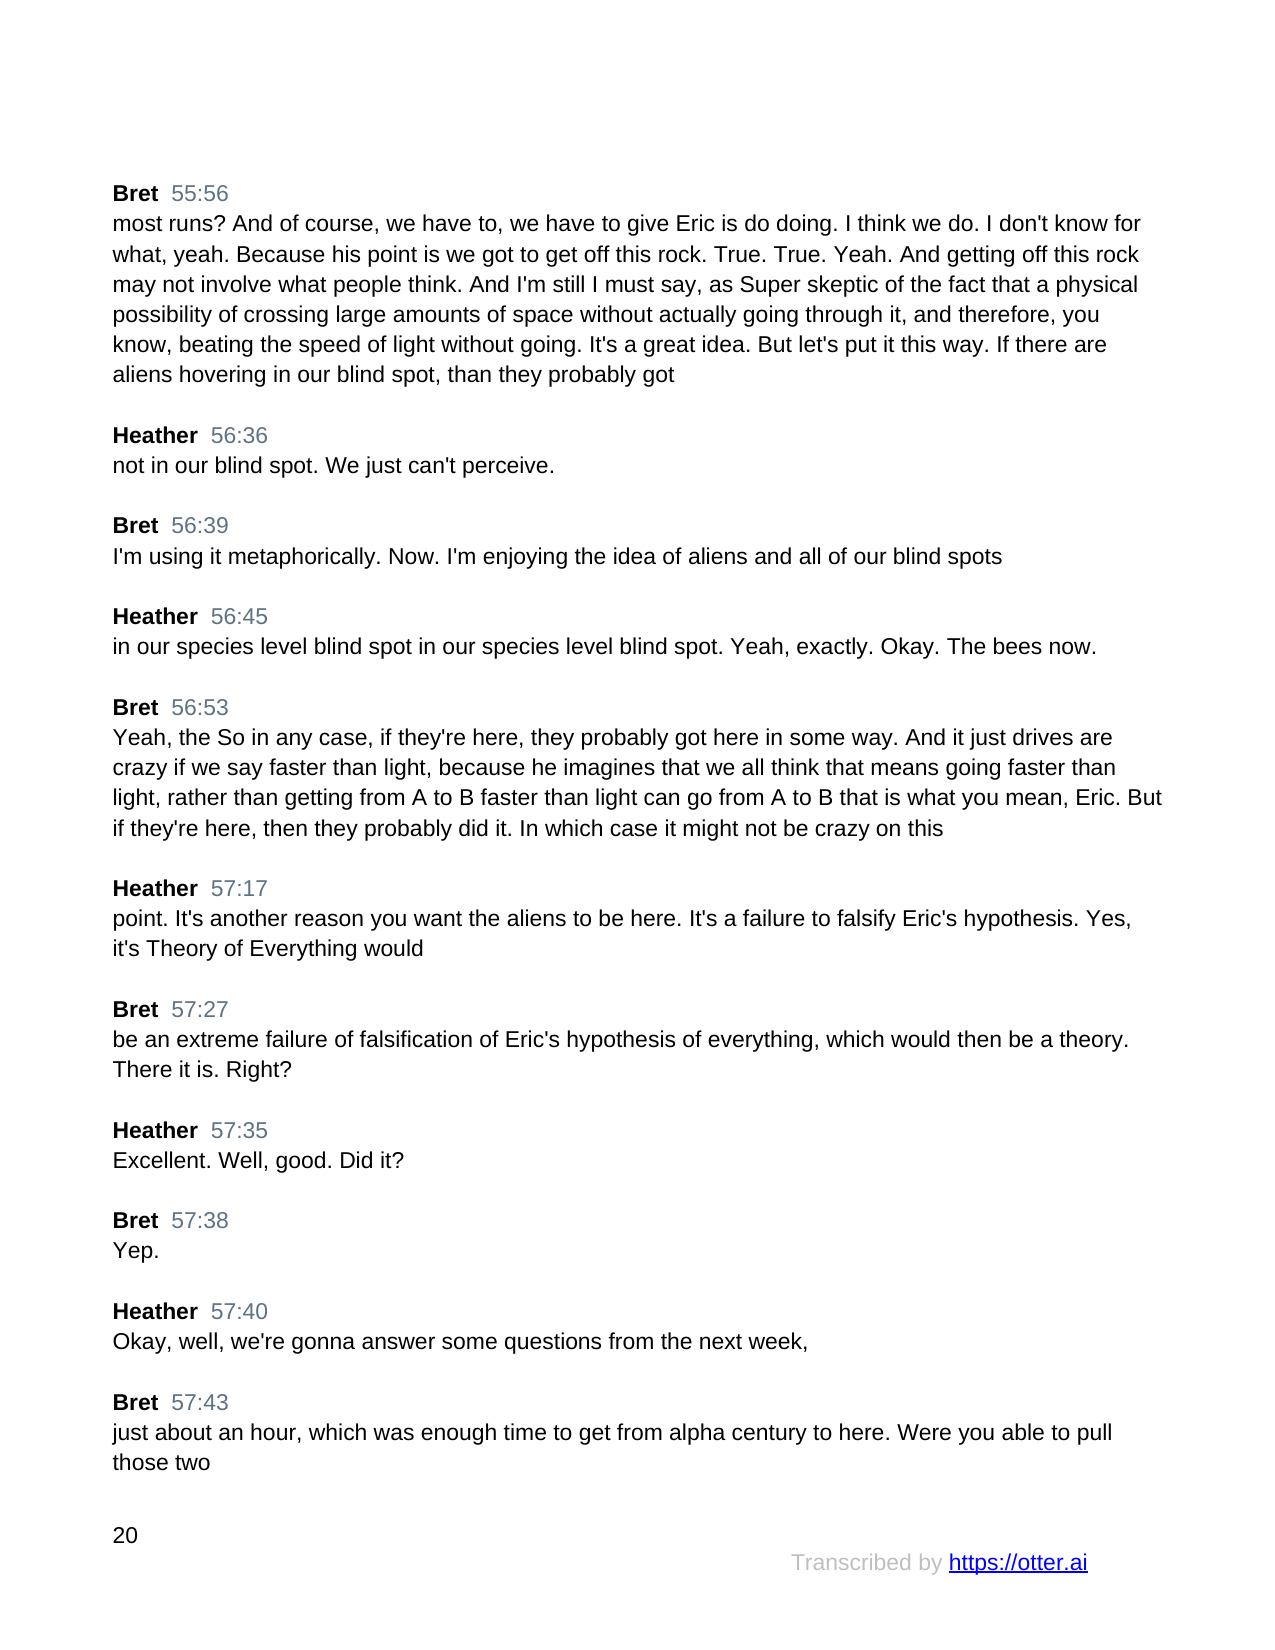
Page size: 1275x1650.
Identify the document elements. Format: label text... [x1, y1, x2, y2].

text Bret 56:39 [112, 512, 1162, 539]
text Bret 57:27 [112, 996, 1162, 1022]
text not in our blind spot. We just can't perceive. [112, 452, 1162, 478]
text Yep. [112, 1237, 1162, 1264]
text I'm using it metaphorically. Now. I'm enjoying the idea of aliens and all of our blind spots [112, 543, 1162, 569]
text Yeah, the So in any case, if they're here, they probably got here in some way. And it just drives are crazy if we say faster than light, because he imagines that we all think that means going faster than light, rather than getting from A to B faster than light can go from A to B that is what you mean, Eric. But if they're here, then they probably did it. In which case it might not be crazy on this [112, 724, 1162, 841]
text Heather 57:40 [112, 1298, 1162, 1324]
text Bret 57:43 [112, 1388, 1162, 1415]
text Bret 55:56 [112, 180, 1162, 207]
text Heather 56:45 [112, 603, 1162, 629]
text in our species level blind spot in our species level blind spot. Yeah, exactly. Okay. The bees now. [112, 633, 1162, 660]
text most runs? And of course, we have to, we have to give Eric is do doing. I think we do. I don't know for what, yeah. Because his point is we got to get off this rock. True. True. Yeah. And getting off this rock may not involve what people think. And I'm still I must say, as Super skeptic of the fact that a physical possibility of crossing large amounts of space without actually going through it, and therefore, you know, beating the speed of light without going. It's a great idea. But let's put it this way. If there are aliens hovering in our blind spot, than they probably got [112, 210, 1162, 388]
text Heather 57:17 [112, 875, 1162, 901]
text Okay, well, we're gonna answer some questions from the next week, [112, 1328, 1162, 1354]
text Heather 57:35 [112, 1117, 1162, 1143]
text Excellent. Well, good. Did it? [112, 1147, 1162, 1173]
text point. It's another reason you want the aliens to be here. It's a failure to falsify Eric's hypothesis. Yes, it's Theory of Everything would [112, 905, 1162, 962]
text just about an hour, which was enough time to get from alpha century to here. Were you able to pull those two [112, 1419, 1162, 1475]
text Bret 56:53 [112, 694, 1162, 720]
text Heather 56:36 [112, 422, 1162, 448]
text Bret 57:38 [112, 1207, 1162, 1234]
text be an extreme failure of falsification of Eric's hypothesis of everything, which would then be a theory. There it is. Right? [112, 1026, 1162, 1083]
